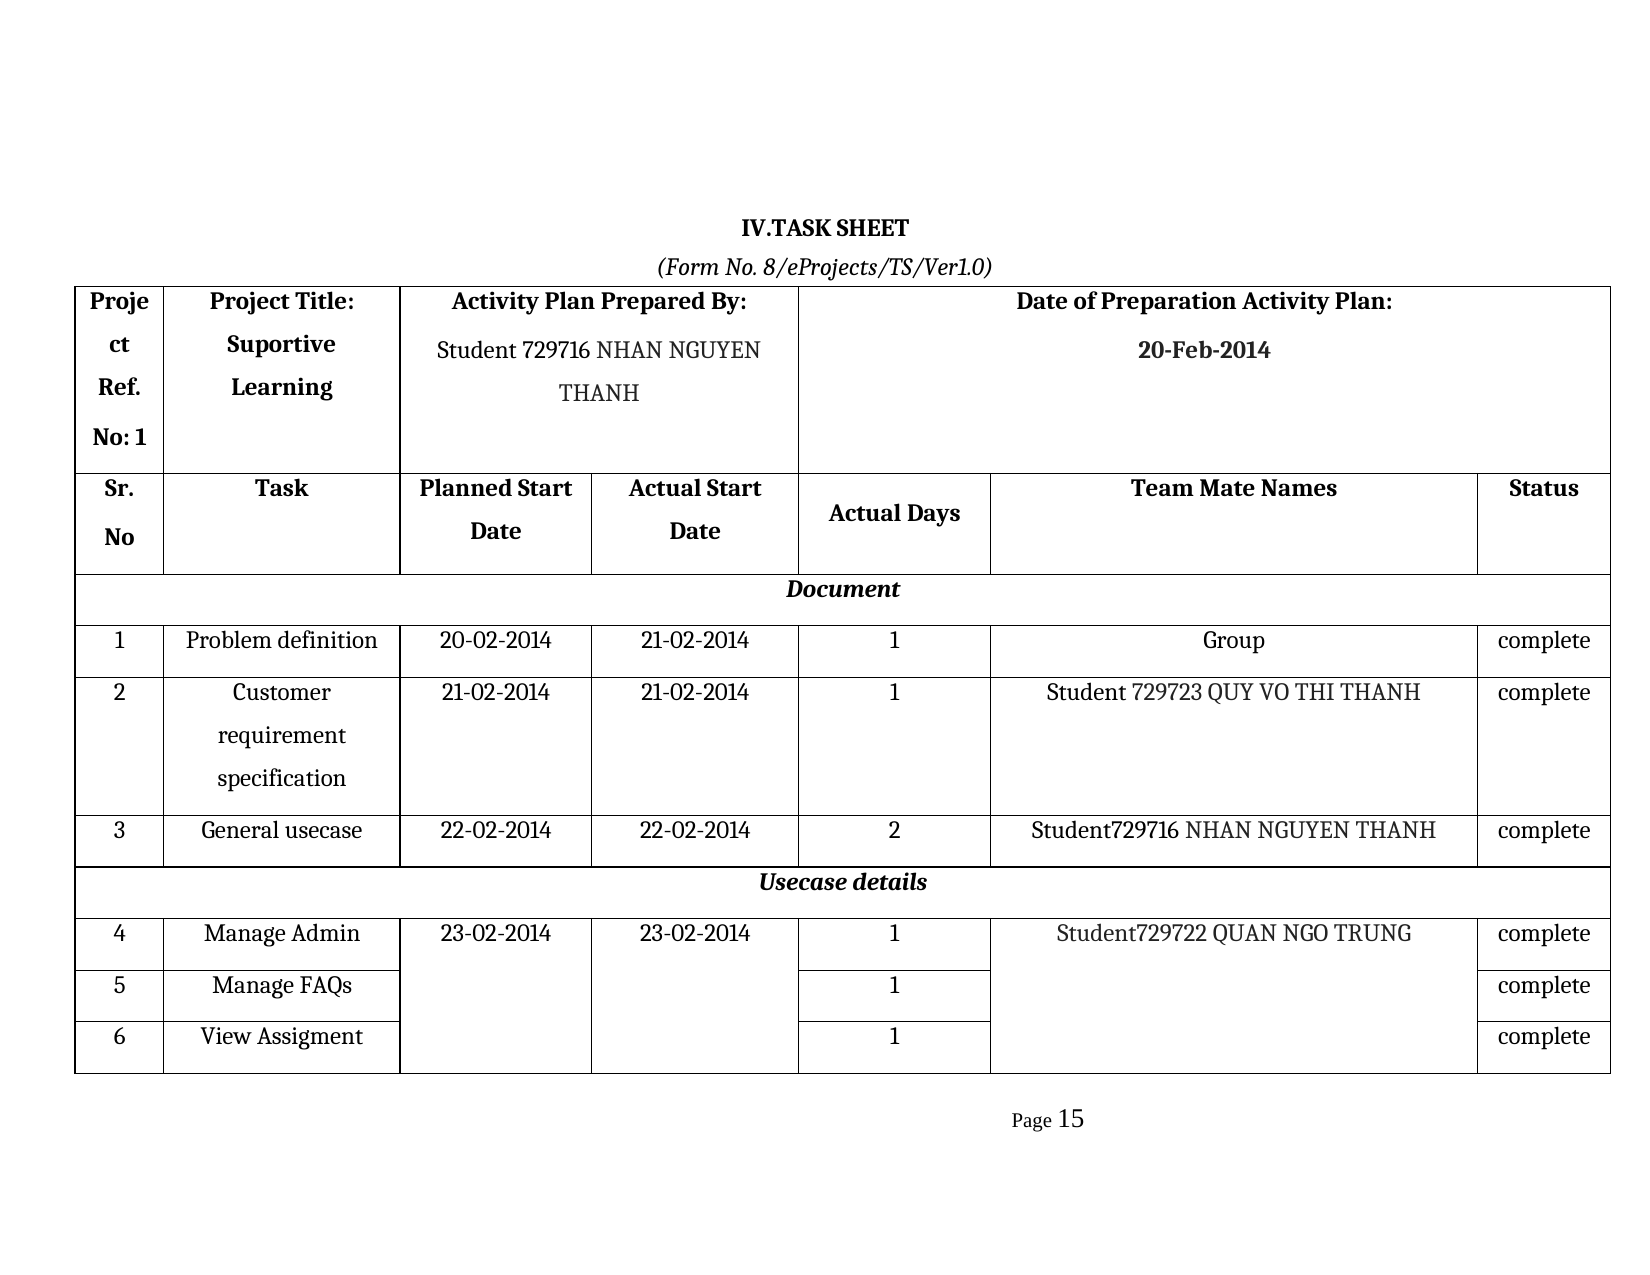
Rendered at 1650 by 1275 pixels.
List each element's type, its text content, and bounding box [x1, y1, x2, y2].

table_cell Sr. No [76, 474, 163, 574]
table_cell 20-02-2014 [401, 626, 591, 677]
table_cell 2 [799, 816, 990, 866]
table_cell Problem definition [164, 626, 399, 677]
table_cell 1 [799, 971, 990, 1021]
table_cell complete [1478, 678, 1610, 815]
table_cell complete [1478, 971, 1610, 1021]
table_cell 1 [799, 919, 990, 969]
table_cell complete [1478, 626, 1610, 677]
table_cell General usecase [164, 816, 399, 866]
table_cell Team Mate Names [991, 474, 1477, 574]
table_header Project Title: Suportive Learning [164, 287, 399, 473]
table_header Project Ref. No: 1 [76, 287, 163, 473]
table_cell 21-02-2014 [401, 678, 591, 815]
table_cell Group [991, 626, 1477, 677]
table_cell Planned Start Date [401, 474, 591, 574]
table_cell 1 [799, 1022, 990, 1073]
table_cell 22-02-2014 [401, 816, 591, 866]
table_header Activity Plan Prepared By: Student 729716 NHAN NGUYEN THANH [401, 287, 798, 473]
table_cell 23-02-2014 [401, 919, 591, 1073]
text (Form No. 8/eProjects/TS/Ver1.0) [75, 253, 1575, 281]
table_cell complete [1478, 816, 1610, 866]
table_cell Manage Admin [164, 919, 399, 969]
table_cell Actual Start Date [592, 474, 798, 574]
table_cell View Assigment [164, 1022, 399, 1073]
table_cell 5 [76, 971, 163, 1021]
table_cell Task [164, 474, 399, 574]
table_cell 4 [76, 919, 163, 969]
table_header Date of Preparation Activity Plan: 20-Feb-2014 [799, 287, 1610, 473]
table_cell 1 [76, 626, 163, 677]
table_cell 6 [76, 1022, 163, 1073]
table_cell 22-02-2014 [592, 816, 798, 866]
table_cell Student 729723 QUY VO THI THANH [991, 678, 1477, 815]
table_cell 1 [799, 626, 990, 677]
table_cell Customer requirement specification [164, 678, 399, 815]
table_cell Actual Days [799, 474, 990, 574]
table_cell Status [1478, 474, 1610, 574]
table_cell Student729722 QUAN NGO TRUNG [991, 919, 1477, 1073]
table_cell 2 [76, 678, 163, 815]
table_cell 3 [76, 816, 163, 866]
table_cell Usecase details [76, 868, 1610, 918]
table_cell Student729716 NHAN NGUYEN THANH [991, 816, 1477, 866]
table_cell complete [1478, 919, 1610, 969]
table_cell 23-02-2014 [592, 919, 798, 1073]
table_cell complete [1478, 1022, 1610, 1073]
table_cell Document [76, 575, 1610, 625]
table_cell 1 [799, 678, 990, 815]
text IV.TASK SHEET [75, 213, 1575, 242]
table_cell Manage FAQs [164, 971, 399, 1021]
table_cell 21-02-2014 [592, 678, 798, 815]
table_cell 21-02-2014 [592, 626, 798, 677]
